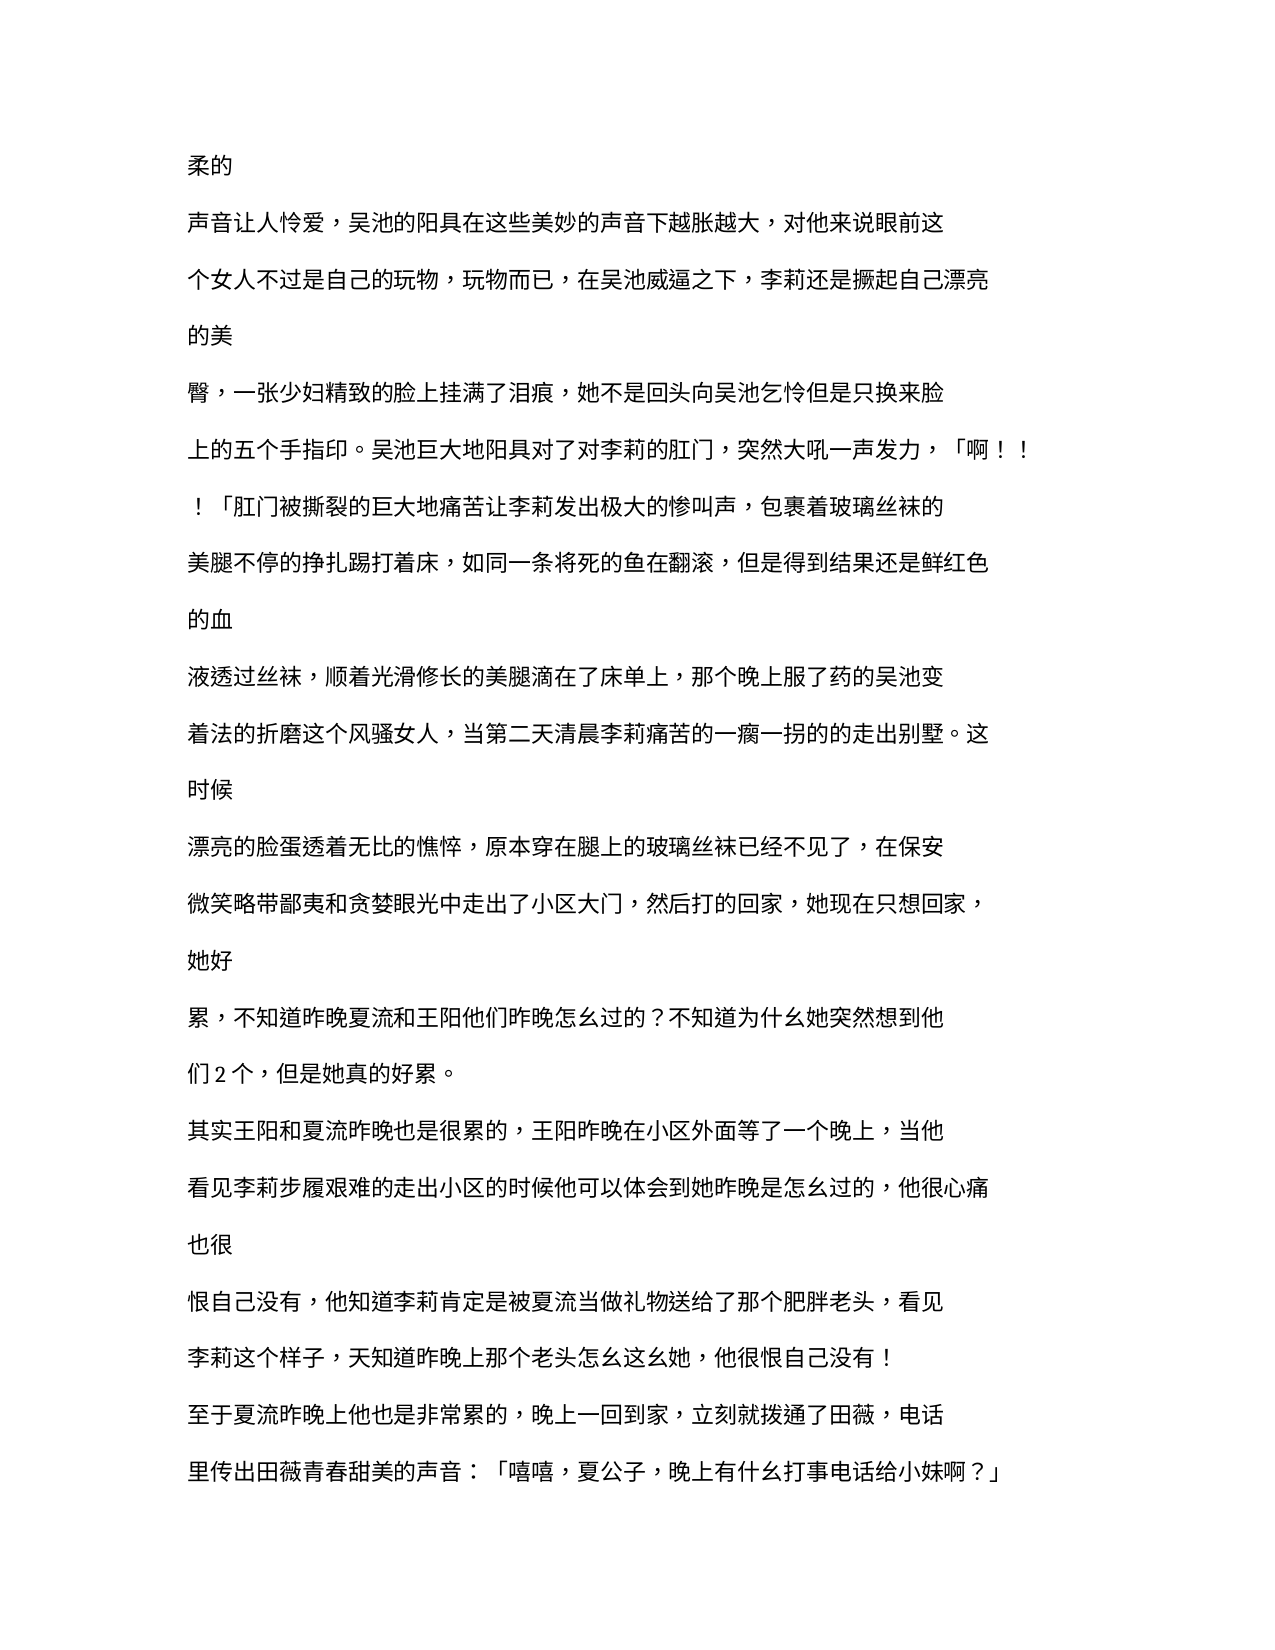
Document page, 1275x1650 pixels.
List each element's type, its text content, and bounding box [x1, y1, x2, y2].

text 声音让人怜爱，吴池的阳具在这些美妙的声音下越胀越大，对他来说眼前这 [187, 207, 1087, 238]
text 液透过丝袜，顺着光滑修长的美腿滴在了床单上，那个晚上服了药的吴池变 [187, 661, 1087, 692]
text 李莉这个样子，天知道昨晚上那个老头怎幺这幺她，他很恨自己没有！ [187, 1342, 1087, 1373]
text 着法的折磨这个风骚女人，当第二天清晨李莉痛苦的一瘸一拐的的走出别墅。这 [187, 718, 1087, 749]
text 里传出田薇青春甜美的声音：「嘻嘻，夏公子，晚上有什幺打事电话给小妹啊？」 [187, 1456, 1087, 1487]
text 臀，一张少妇精致的脸上挂满了泪痕，她不是回头向吴池乞怜但是只换来脸 [187, 377, 1087, 408]
text 微笑略带鄙夷和贪婪眼光中走出了小区大门，然后打的回家，她现在只想回家， [187, 888, 1087, 919]
text 漂亮的脸蛋透着无比的憔悴，原本穿在腿上的玻璃丝袜已经不见了，在保安 [187, 831, 1087, 862]
text 们2 个，但是她真的好累。 [187, 1058, 1087, 1089]
text 恨自己没有，他知道李莉肯定是被夏流当做礼物送给了那个肥胖老头，看见 [187, 1285, 1087, 1317]
text ！「肛门被撕裂的巨大地痛苦让李莉发出极大的惨叫声，包裹着玻璃丝袜的 [187, 491, 1087, 522]
text 她好 [187, 945, 1087, 976]
text 其实王阳和夏流昨晚也是很累的，王阳昨晚在小区外面等了一个晚上，当他 [187, 1115, 1087, 1146]
text 柔的 [187, 150, 1087, 181]
text 累，不知道昨晚夏流和王阳他们昨晚怎幺过的？不知道为什幺她突然想到他 [187, 1002, 1087, 1033]
text 的血 [187, 604, 1087, 635]
text 时候 [187, 774, 1087, 806]
text 至于夏流昨晚上他也是非常累的，晚上一回到家，立刻就拨通了田薇，电话 [187, 1399, 1087, 1430]
text 上的五个手指印。吴池巨大地阳具对了对李莉的肛门，突然大吼一声发力，「啊！！ [187, 434, 1087, 465]
text 的美 [187, 320, 1087, 352]
text 个女人不过是自己的玩物，玩物而已，在吴池威逼之下，李莉还是撅起自己漂亮 [187, 263, 1087, 295]
text 也很 [187, 1229, 1087, 1260]
text 看见李莉步履艰难的走出小区的时候他可以体会到她昨晚是怎幺过的，他很心痛 [187, 1172, 1087, 1203]
text 美腿不停的挣扎踢打着床，如同一条将死的鱼在翻滚，但是得到结果还是鲜红色 [187, 547, 1087, 579]
